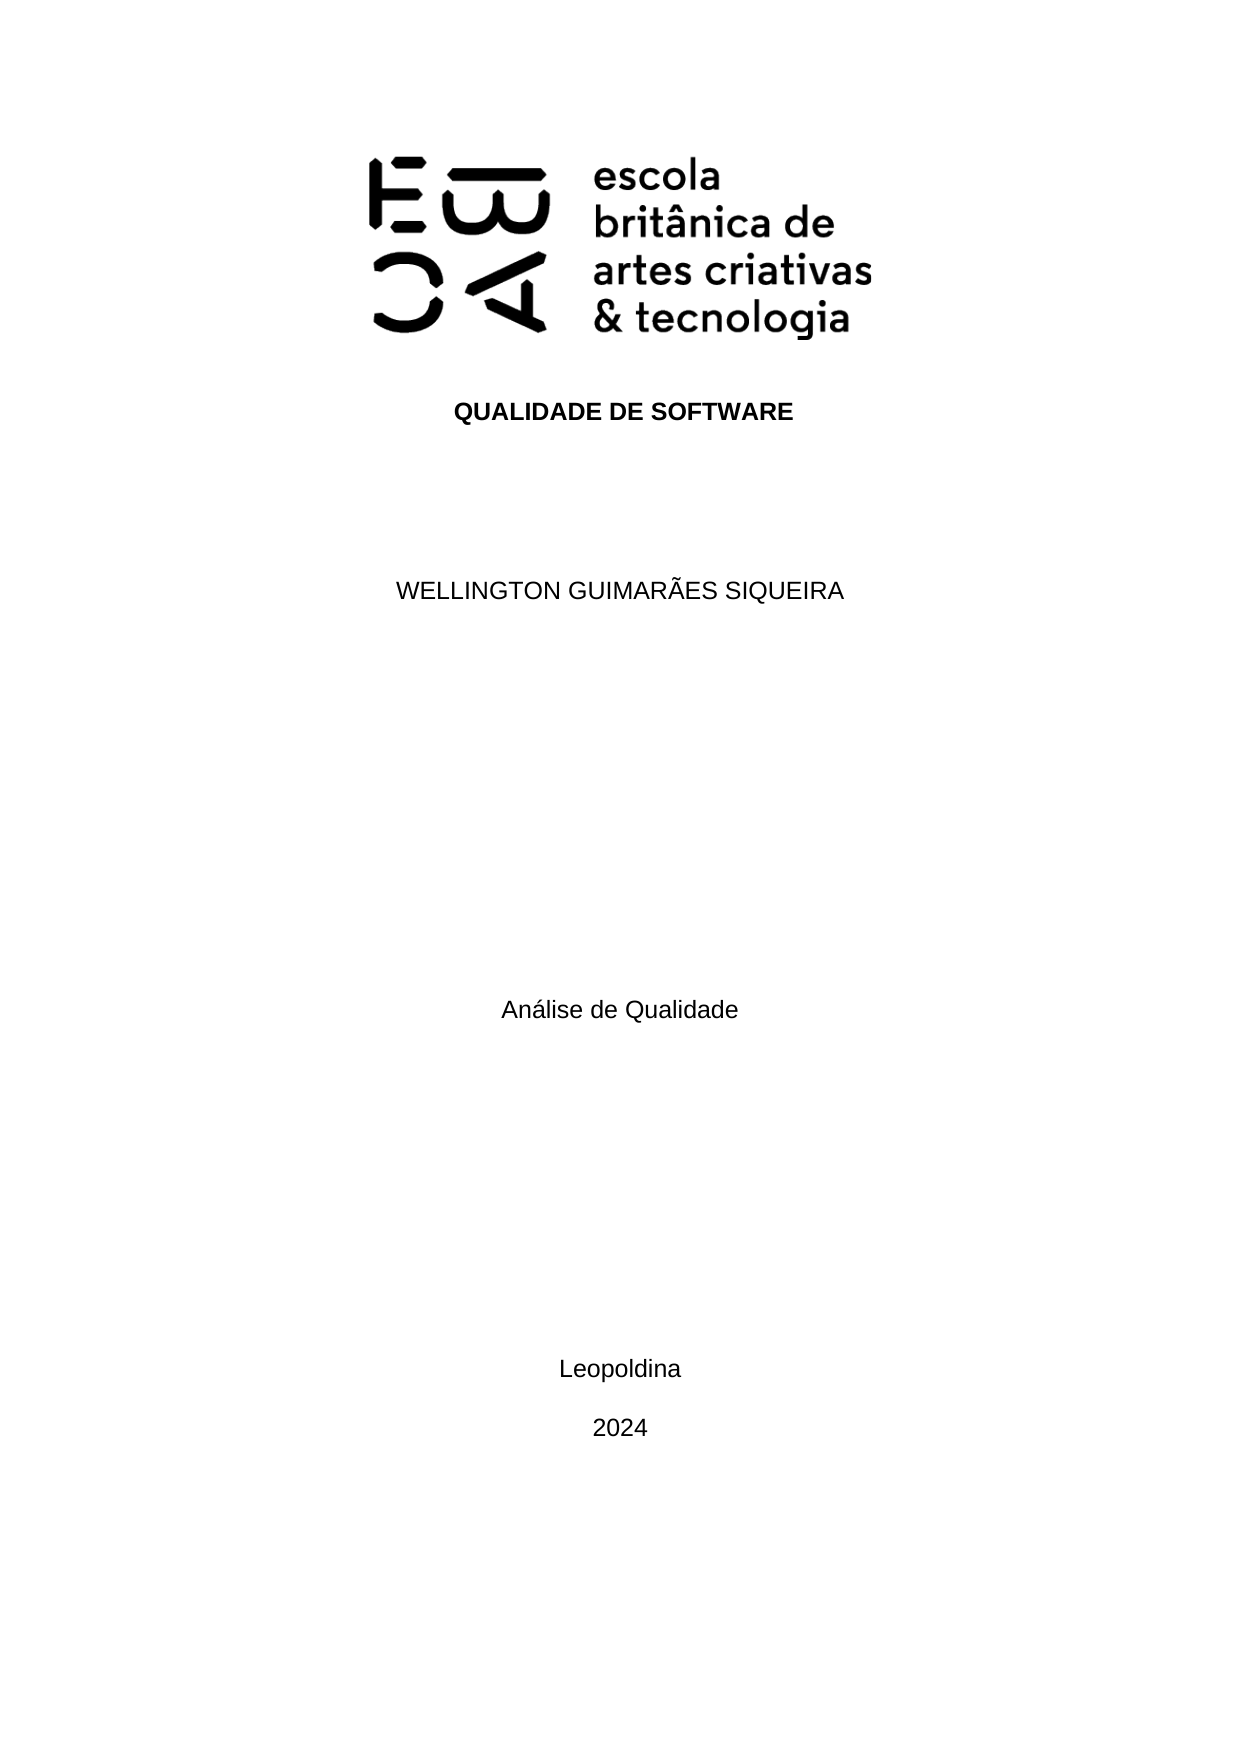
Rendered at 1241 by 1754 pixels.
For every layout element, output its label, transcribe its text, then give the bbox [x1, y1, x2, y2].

text Leopoldina [177, 1354, 1063, 1382]
text WELLINGTON GUIMARÃES SIQUEIRA [177, 576, 1063, 605]
text Análise de Qualidade [177, 995, 1063, 1024]
picture [369, 147, 872, 340]
text 2024 [177, 1413, 1063, 1442]
text QUALIDADE DE SOFTWARE [177, 397, 1063, 426]
